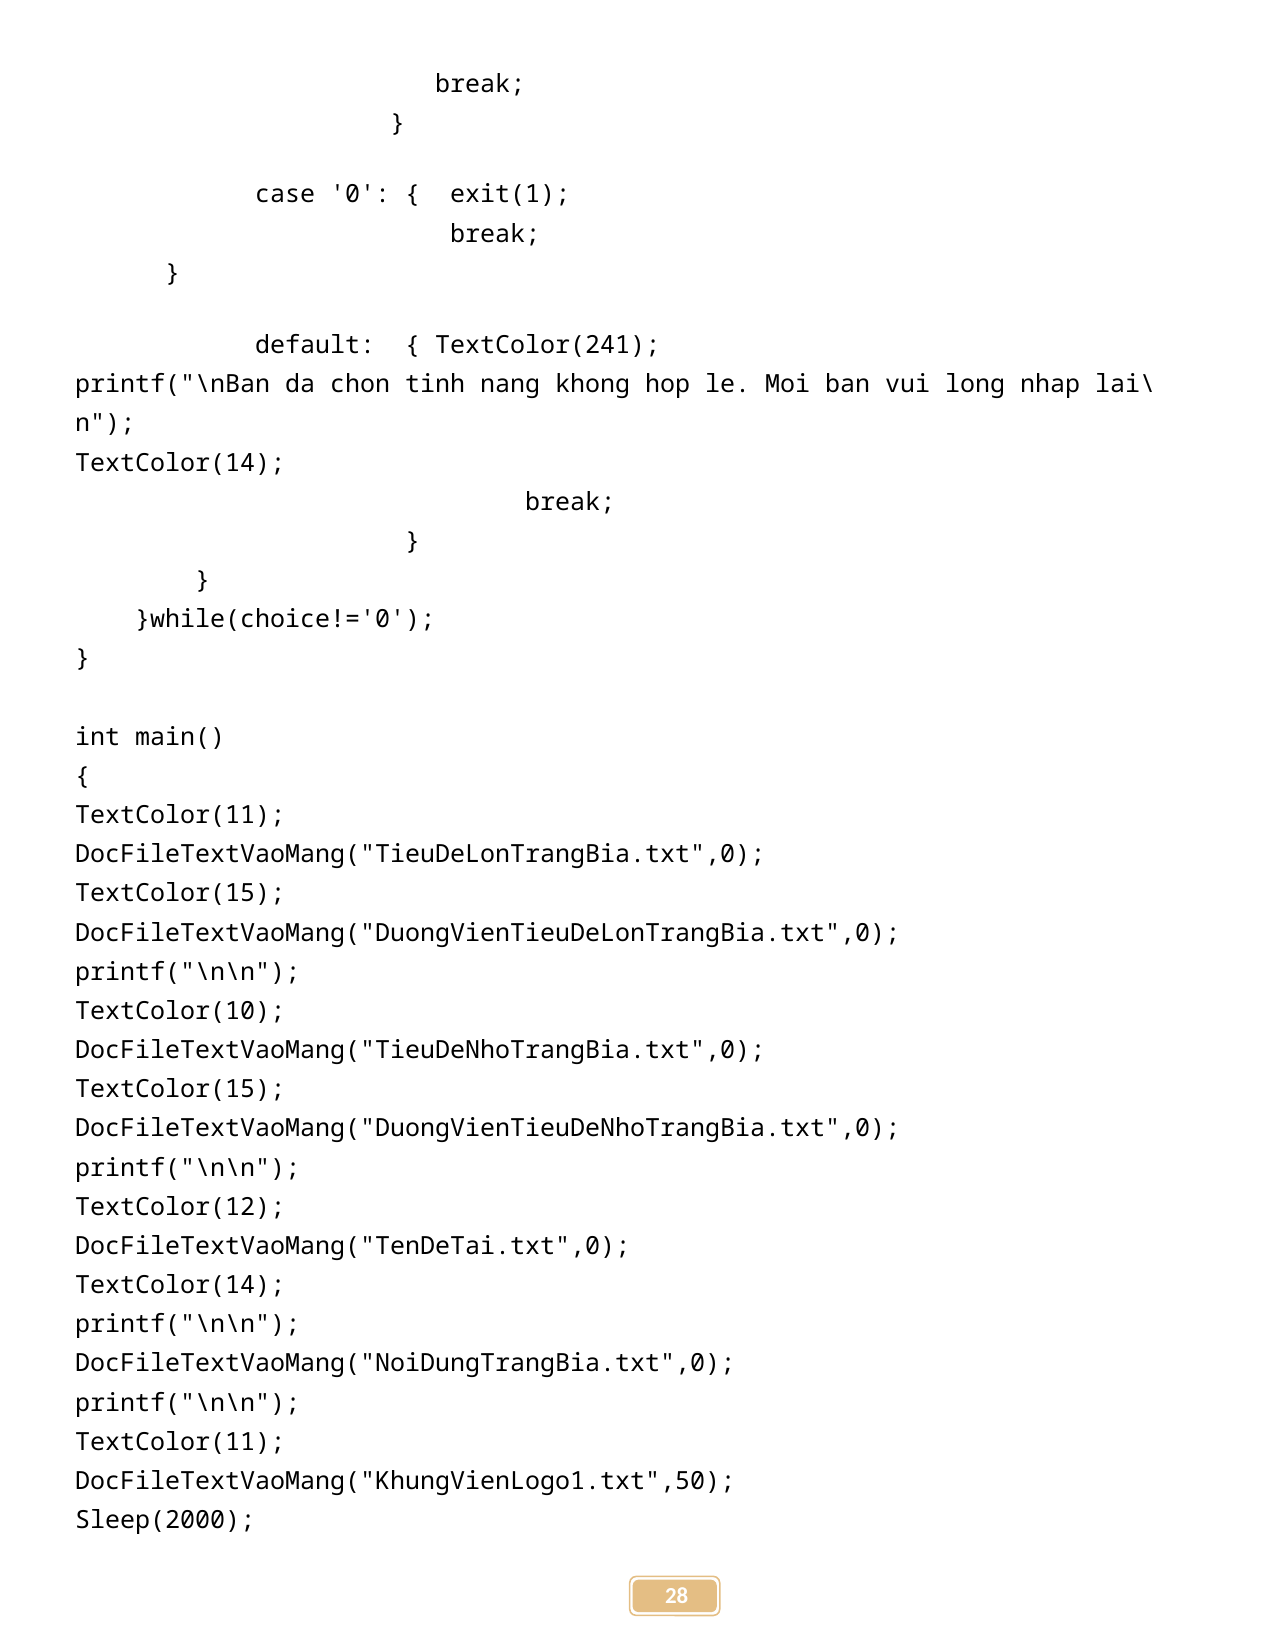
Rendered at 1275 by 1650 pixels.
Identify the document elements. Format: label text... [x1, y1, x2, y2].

text TextColor(15); [75, 875, 1200, 909]
text TextColor(15); [75, 1071, 1200, 1105]
text } [75, 640, 1200, 674]
text DocFileTextVaoMang("TieuDeLonTrangBia.txt",0); [75, 836, 1200, 870]
text } [75, 254, 1200, 288]
text { [75, 758, 1200, 792]
text TextColor(11); [75, 797, 1200, 831]
text TextColor(10); [75, 993, 1200, 1027]
text break; [75, 66, 1200, 100]
text } [75, 105, 1200, 139]
text DocFileTextVaoMang("TieuDeNhoTrangBia.txt",0); [75, 1032, 1200, 1066]
text DocFileTextVaoMang("DuongVienTieuDeNhoTrangBia.txt",0); [75, 1110, 1200, 1144]
text TextColor(11); [75, 1423, 1200, 1457]
text int main() [75, 718, 1200, 752]
text TextColor(14); [75, 444, 1200, 478]
text break; [75, 215, 1200, 249]
text printf("\n\n"); [75, 1384, 1200, 1418]
text printf("\nBan da chon tinh nang khong hop le. Moi ban vui long nhap lai\n"); [75, 366, 1200, 439]
text } [75, 523, 1200, 557]
text DocFileTextVaoMang("KhungVienLogo1.txt",50); [75, 1463, 1200, 1497]
text printf("\n\n"); [75, 1149, 1200, 1183]
text case '0': { exit(1); [75, 176, 1200, 210]
text TextColor(14); [75, 1267, 1200, 1301]
text default: { TextColor(241); [75, 327, 1200, 361]
text TextColor(12); [75, 1188, 1200, 1222]
text } [75, 562, 1200, 596]
text printf("\n\n"); [75, 1306, 1200, 1340]
text DocFileTextVaoMang("DuongVienTieuDeLonTrangBia.txt",0); [75, 914, 1200, 948]
text }while(choice!='0'); [75, 601, 1200, 635]
text DocFileTextVaoMang("NoiDungTrangBia.txt",0); [75, 1345, 1200, 1379]
text printf("\n\n"); [75, 953, 1200, 987]
text break; [75, 483, 1200, 517]
text Sleep(2000); [75, 1502, 1200, 1536]
text DocFileTextVaoMang("TenDeTai.txt",0); [75, 1228, 1200, 1262]
